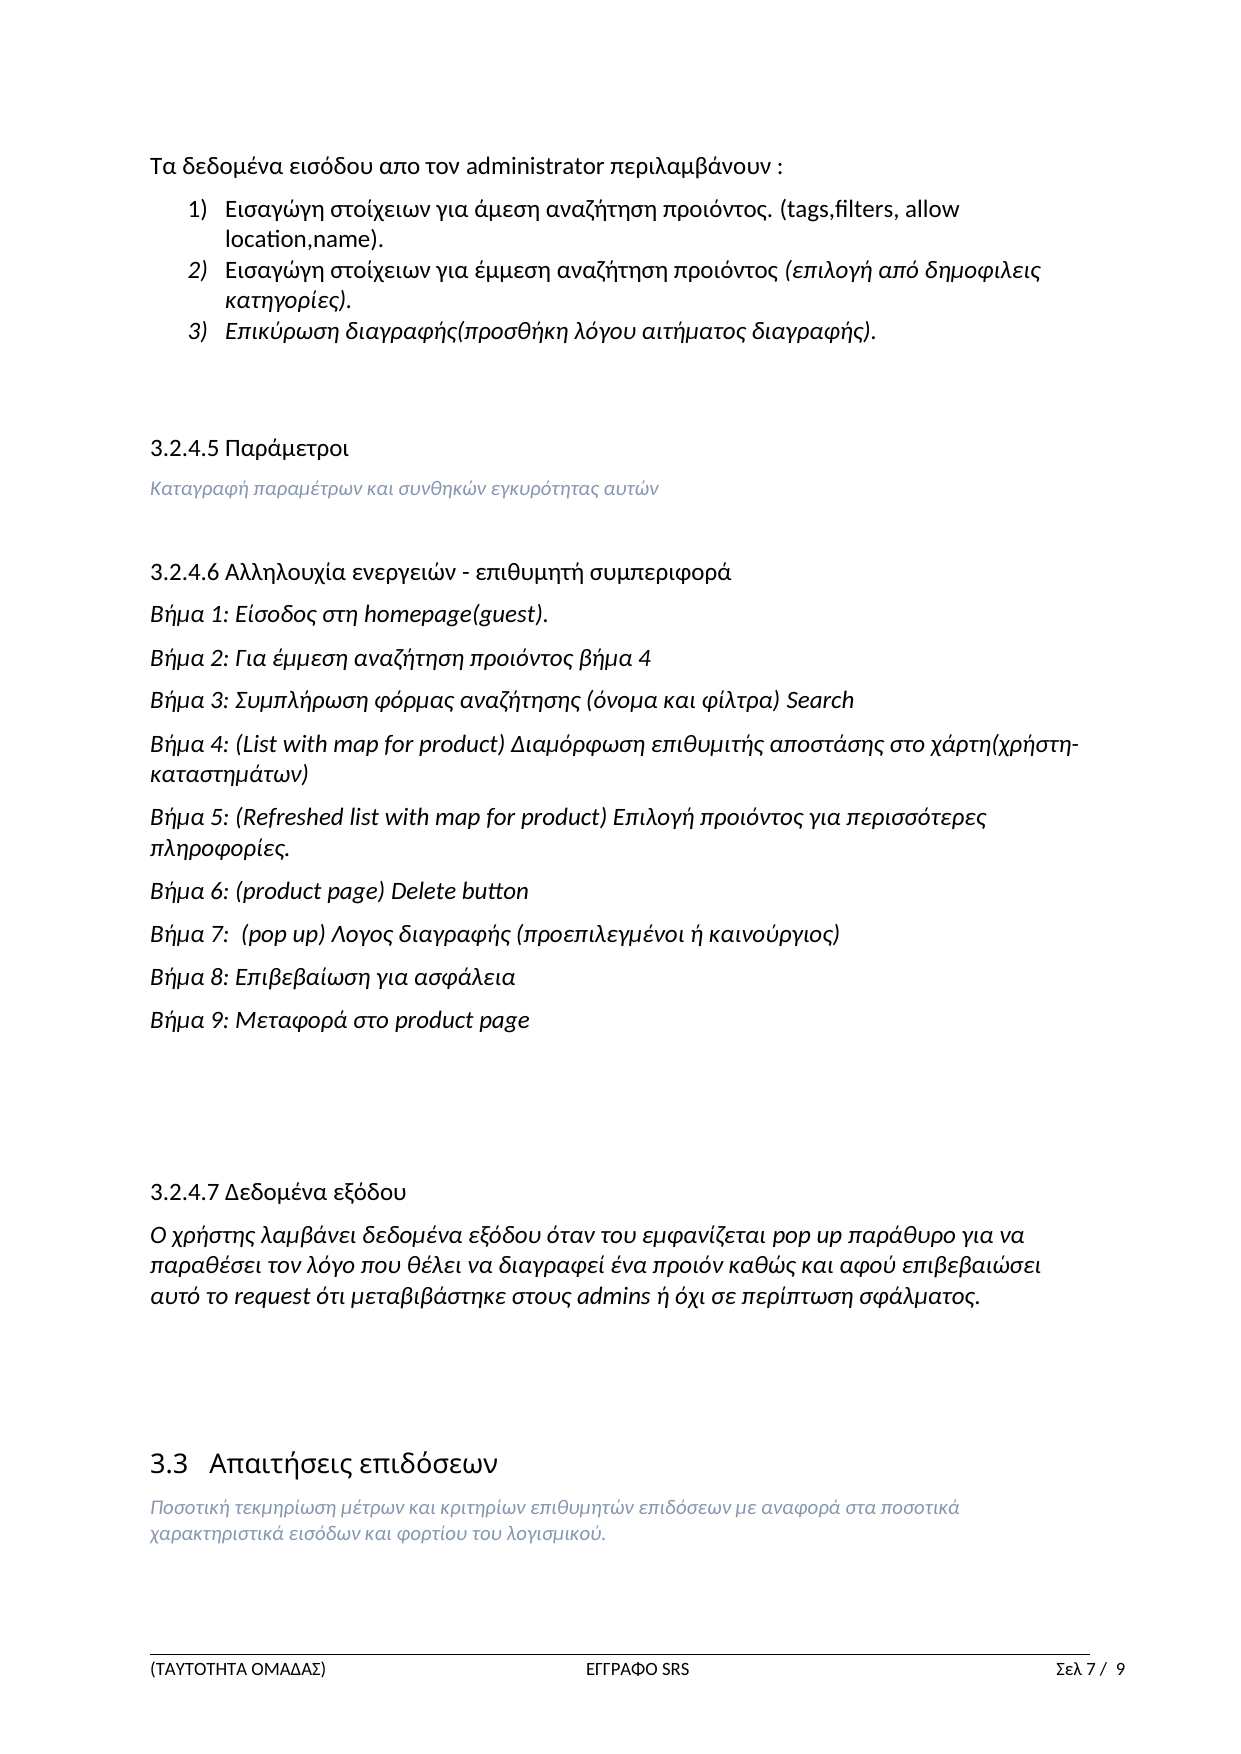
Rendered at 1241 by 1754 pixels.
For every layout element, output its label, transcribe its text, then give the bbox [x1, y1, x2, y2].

text Βήμα 7: (pop up) Λογος διαγραφής (προεπιλεγμένοι ή καινούργιος) [150, 918, 1090, 948]
text Βήμα 6: (product page) Delete button [150, 875, 1090, 905]
text Βήμα 8: Επιβεβαίωση για ασφάλεια [150, 961, 1090, 991]
text Καταγραφή παραμέτρων και συνθηκών εγκυρότητας αυτών [150, 475, 1090, 500]
text 3.2.4.5 Παράμετροι [150, 432, 1090, 462]
text Βήμα 3: Συμπλήρωση φόρμας αναζήτησης (όνομα και φίλτρα) Search [150, 685, 1090, 715]
text Τα δεδομένα εισόδου απο τον administrator περιλαμβάνουν : [150, 150, 1090, 181]
list Εισαγώγη στοίχειων για άμεση αναζήτηση προιόντος. (tags,filters, allow location,name). [187, 193, 1090, 254]
text 3.2.4.7 Δεδομένα εξόδου [150, 1176, 1090, 1206]
text Βήμα 2: Για έμμεση αναζήτηση προιόντος βήμα 4 [150, 642, 1090, 672]
text Βήμα 5: (Refreshed list with map for product) Επιλογή προιόντος για περισσότερες πληροφορίες. [150, 801, 1090, 862]
text Βήμα 9: Μεταφορά στο product page [150, 1004, 1090, 1034]
text 3.2.4.6 Αλληλουχία ενεργειών - επιθυμητή συμπεριφορά [150, 556, 1090, 586]
text Βήμα 4: (List with map for product) Διαμόρφωση επιθυμιτής αποστάσης στο χάρτη(χρήστη-καταστημάτων) [150, 728, 1090, 789]
text Ο χρήστης λαμβάνει δεδομένα εξόδου όταν του εμφανίζεται pop up παράθυρο για να παραθέσει τον λόγο που θέλει να διαγραφεί ένα προιόν καθώς και αφού επιβεβαιώσει αυτό το request ότι μεταβιβάστηκε στους admins ή όχι σε περίπτωση σφάλματος. [150, 1219, 1090, 1311]
subtitle 3.3 Απαιτήσεις επιδόσεων [150, 1445, 1090, 1482]
text Βήμα 1: Είσοδος στη homepage(guest). [150, 599, 1090, 629]
list Επικύρωση διαγραφής(προσθήκη λόγου αιτήματος διαγραφής). [187, 315, 1090, 346]
text Ποσοτική τεκμηρίωση μέτρων και κριτηρίων επιθυμητών επιδόσεων με αναφορά στα ποσοτικά χαρακτηριστικά εισόδων και φορτίου του λογισμικού. [150, 1494, 1090, 1545]
list Εισαγώγη στοίχειων για έμμεση αναζήτηση προιόντος (επιλογή από δημοφιλεις κατηγορίες). [187, 254, 1090, 315]
